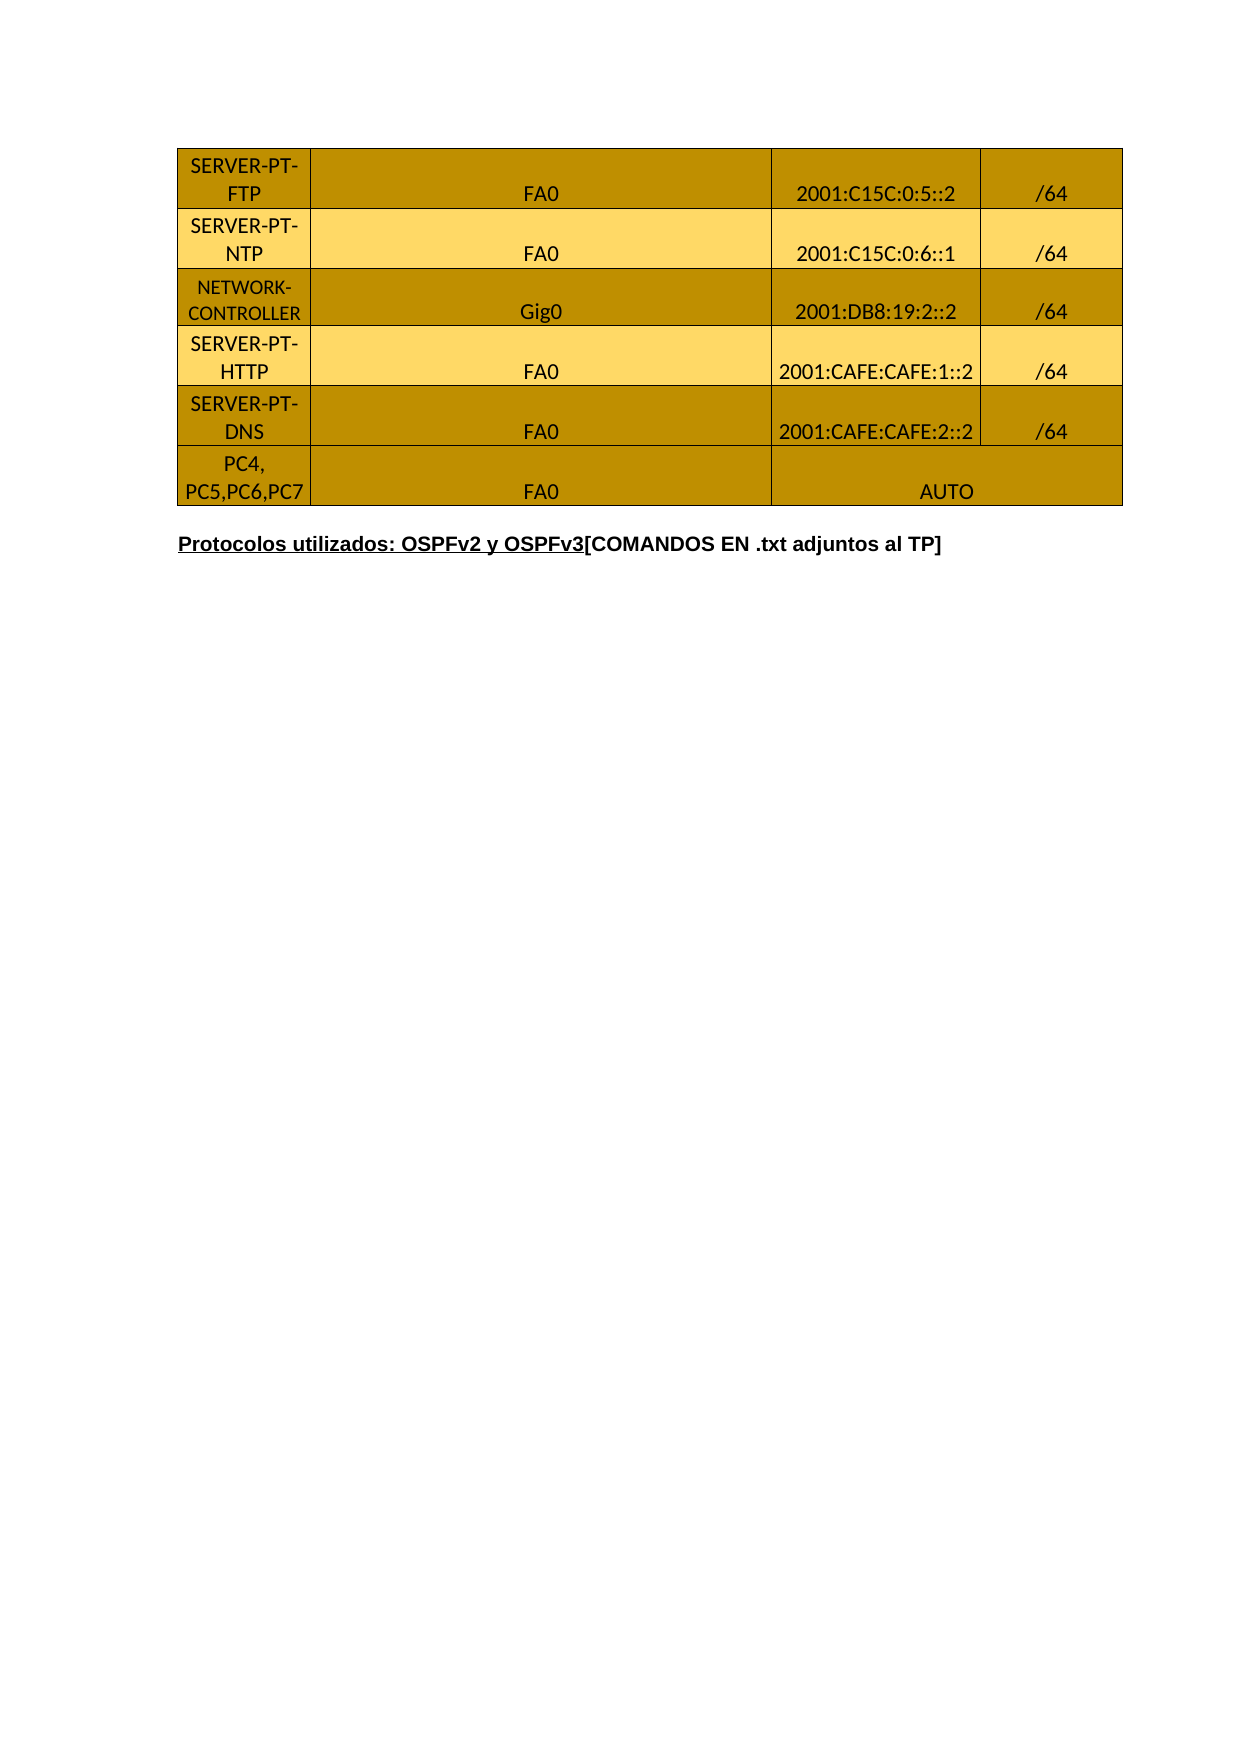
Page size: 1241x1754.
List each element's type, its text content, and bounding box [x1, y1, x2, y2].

table_cell FA0 [311, 209, 771, 268]
table_cell FA0 [311, 446, 771, 505]
table_cell /64 [981, 386, 1122, 445]
table_cell NETWORK-CONTROLLER [178, 269, 310, 325]
table_cell SERVER-PT-NTP [178, 209, 310, 268]
table_cell FA0 [311, 149, 771, 208]
table_cell 2001:DB8:19:2::2 [772, 269, 980, 325]
table_cell SERVER-PT-DNS [178, 386, 310, 445]
table_cell SERVER-PT-HTTP [178, 326, 310, 385]
table_cell SERVER-PT-FTP [178, 149, 310, 208]
table_cell 2001:CAFE:CAFE:2::2 [772, 386, 980, 445]
table_cell /64 [981, 269, 1122, 325]
table_cell /64 [981, 209, 1122, 268]
table_cell 2001:C15C:0:5::2 [772, 149, 980, 208]
table_cell AUTO [772, 446, 1122, 505]
table_cell 2001:CAFE:CAFE:1::2 [772, 326, 980, 385]
table_cell FA0 [311, 326, 771, 385]
table_cell PC4, PC5,PC6,PC7 [178, 446, 310, 505]
table_cell /64 [981, 326, 1122, 385]
table_cell FA0 [311, 386, 771, 445]
table_cell 2001:C15C:0:6::1 [772, 209, 980, 268]
text Protocolos utilizados: OSPFv2 y OSPFv3[COMANDOS EN .txt adjuntos al TP] [178, 531, 1063, 555]
table_cell Gig0 [311, 269, 771, 325]
table_cell /64 [981, 149, 1122, 208]
